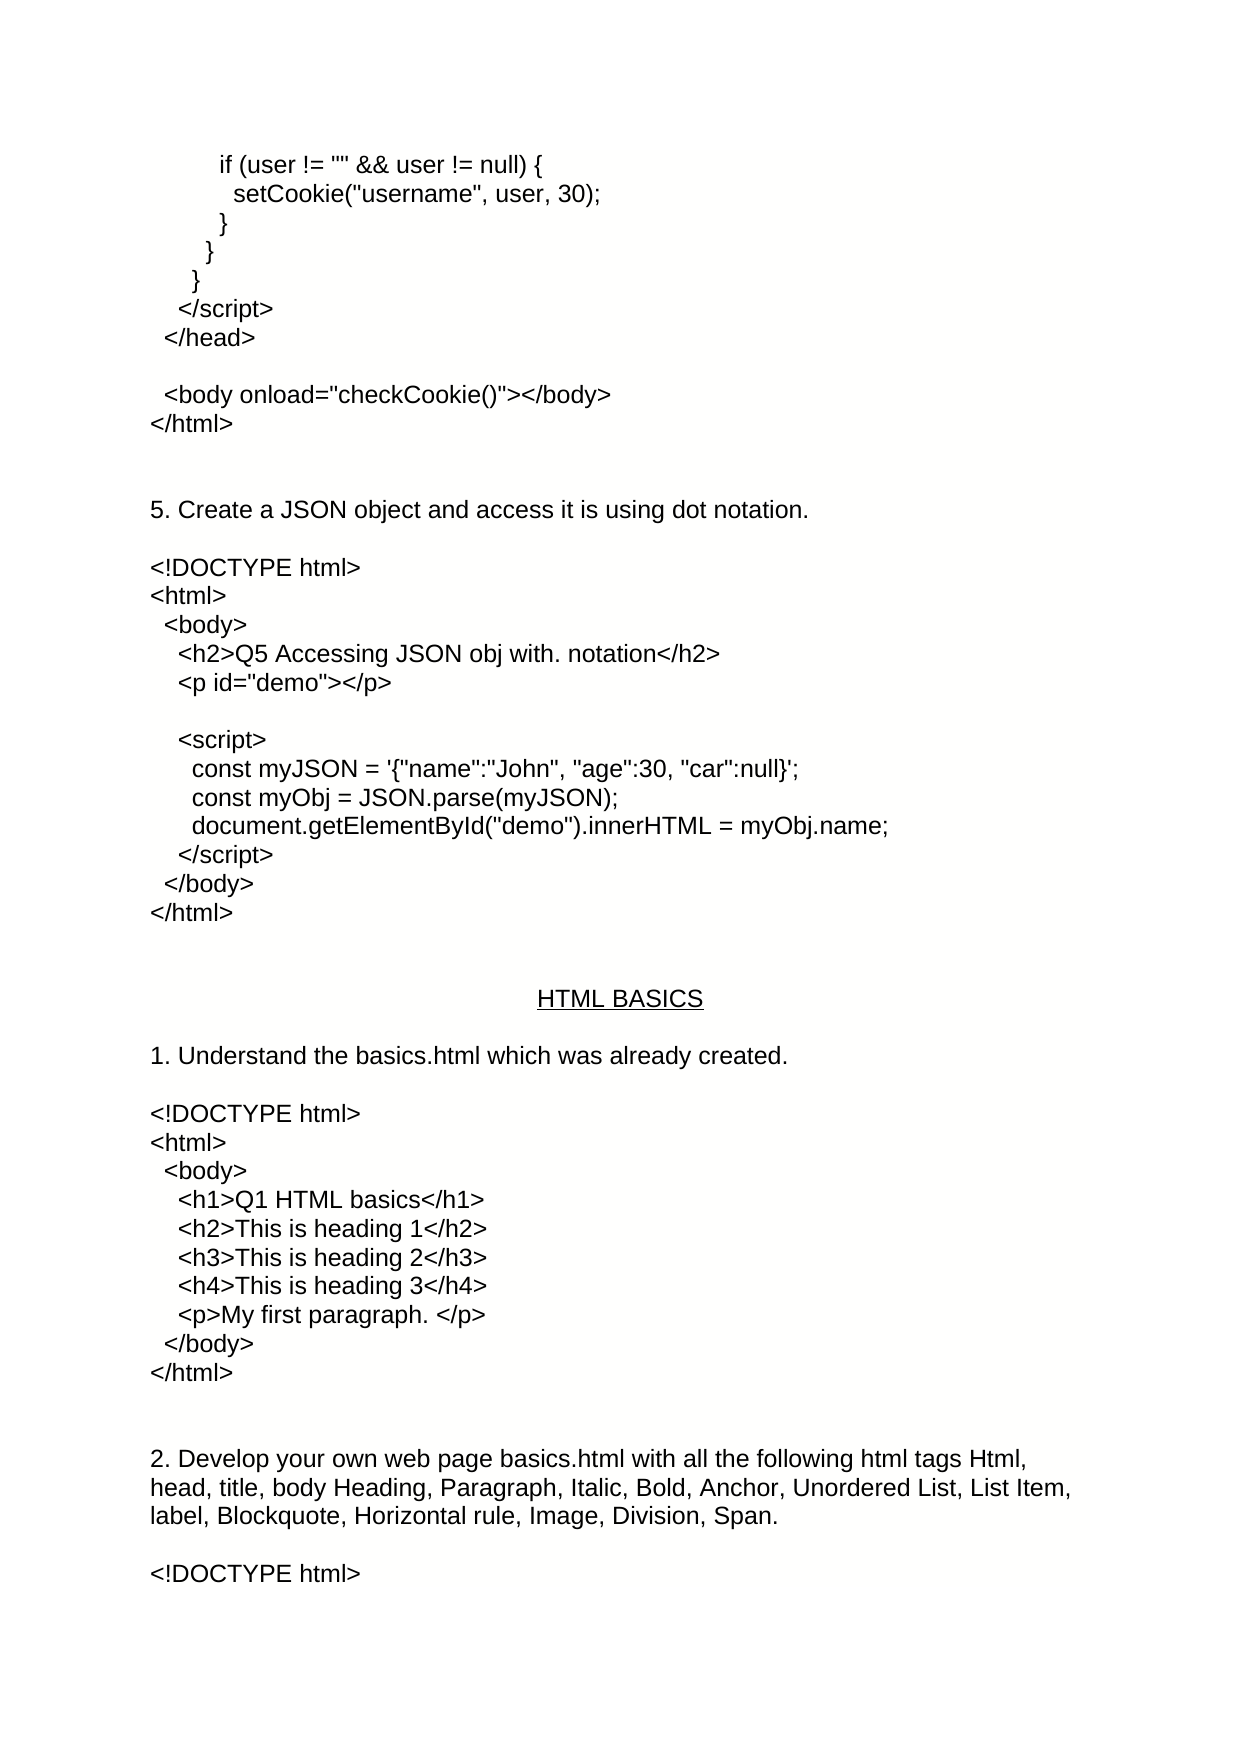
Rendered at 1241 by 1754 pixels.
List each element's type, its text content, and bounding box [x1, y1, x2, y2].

text } [150, 236, 1090, 265]
text </html> [150, 409, 1090, 437]
text <!DOCTYPE html> [150, 1559, 1090, 1587]
text const myJSON = '{"name":"John", "age":30, "car":null}'; [150, 754, 1090, 782]
text <html> [150, 581, 1090, 610]
text <html> [150, 1127, 1090, 1156]
text </body> [150, 869, 1090, 897]
text <body onload="checkCookie()"></body> [150, 380, 1090, 409]
text <h3>This is heading 2</h3> [150, 1242, 1090, 1271]
text } [150, 265, 1090, 294]
text </head> [150, 322, 1090, 351]
text 1. Understand the basics.html which was already created. [150, 1041, 1090, 1070]
text </html> [150, 897, 1090, 926]
text <body> [150, 610, 1090, 639]
text HTML BASICS [150, 984, 1090, 1012]
text <script> [150, 725, 1090, 754]
text <body> [150, 1156, 1090, 1185]
text </script> [150, 294, 1090, 322]
text document.getElementById("demo").innerHTML = myObj.name; [150, 811, 1090, 840]
text } [150, 207, 1090, 236]
text setCookie("username", user, 30); [150, 179, 1090, 207]
text </body> [150, 1329, 1090, 1357]
text <h4>This is heading 3</h4> [150, 1271, 1090, 1300]
text <p id="demo"></p> [150, 667, 1090, 696]
text </script> [150, 840, 1090, 869]
text <h1>Q1 HTML basics</h1> [150, 1185, 1090, 1214]
text if (user != "" && user != null) { [150, 150, 1090, 179]
text <h2>Q5 Accessing JSON obj with. notation</h2> [150, 639, 1090, 667]
text <!DOCTYPE html> [150, 552, 1090, 581]
text <!DOCTYPE html> [150, 1099, 1090, 1127]
text <p>My first paragraph. </p> [150, 1300, 1090, 1329]
text <h2>This is heading 1</h2> [150, 1214, 1090, 1242]
text 5. Create a JSON object and access it is using dot notation. [150, 495, 1090, 524]
text 2. Develop your own web page basics.html with all the following html tags Html, head, title, body Heading, Paragraph, Italic, Bold, Anchor, Unordered List, List Item, label, Blockquote, Horizontal rule, Image, Division, Span. [150, 1444, 1090, 1530]
text const myObj = JSON.parse(myJSON); [150, 782, 1090, 811]
text </html> [150, 1357, 1090, 1386]
